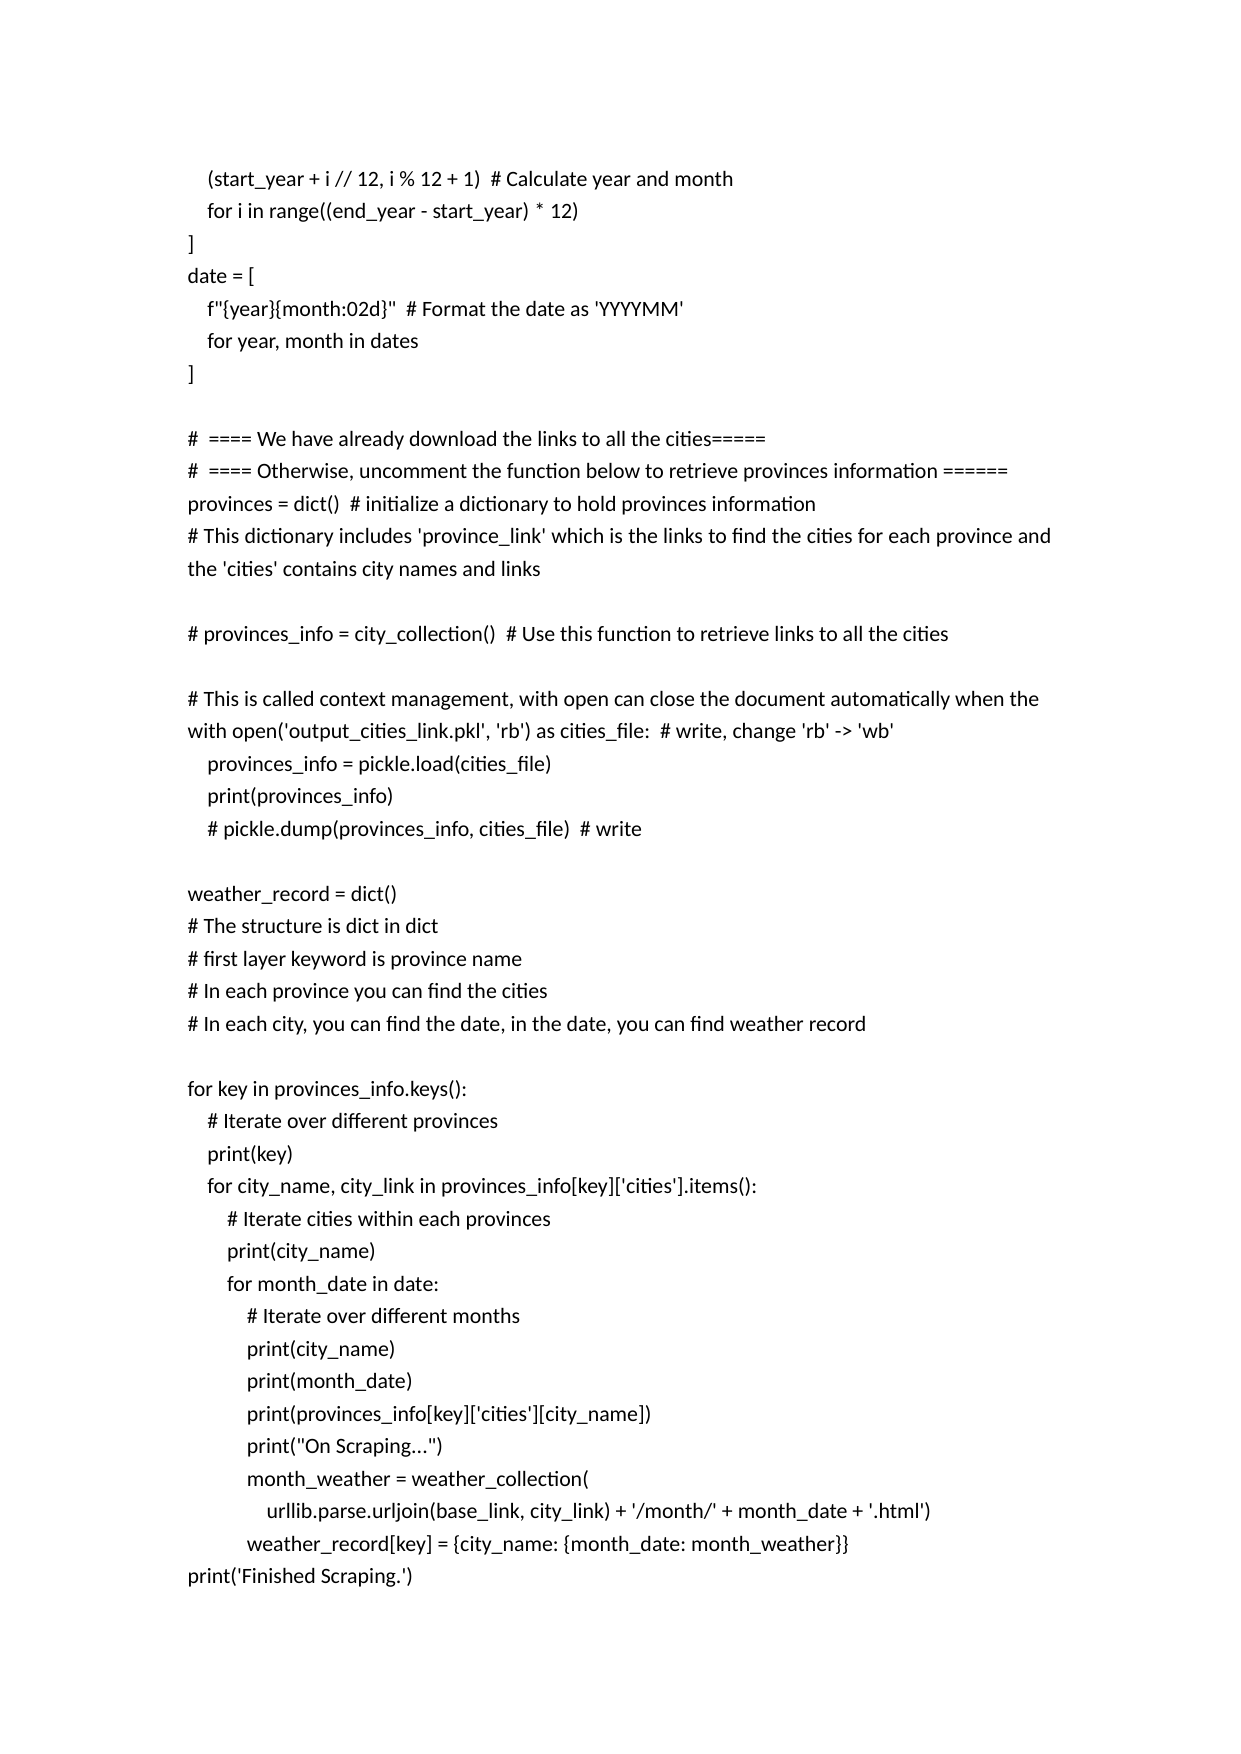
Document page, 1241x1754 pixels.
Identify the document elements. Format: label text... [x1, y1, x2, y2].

text weather_record = dict() [187, 877, 1053, 909]
text provinces = dict() # initialize a dictionary to hold provinces information [187, 487, 1053, 519]
text # This dictionary includes 'province_link' which is the links to find the cities for each province and the 'cities' contains city names and links [187, 519, 1053, 584]
text for year, month in dates [187, 324, 1053, 357]
text (start_year + i // 12, i % 12 + 1) # Calculate year and month [187, 162, 1053, 194]
text # In each province you can find the cities [187, 974, 1053, 1007]
text print(provinces_info[key]['cities'][city_name]) [187, 1397, 1053, 1429]
text print(city_name) [187, 1332, 1053, 1364]
text for key in provinces_info.keys(): [187, 1072, 1053, 1104]
text for city_name, city_link in provinces_info[key]['cities'].items(): [187, 1169, 1053, 1202]
text # In each city, you can find the date, in the date, you can find weather record [187, 1007, 1053, 1039]
text # Iterate over different provinces [187, 1104, 1053, 1137]
text # Iterate cities within each provinces [187, 1202, 1053, 1234]
text provinces_info = pickle.load(cities_file) [187, 747, 1053, 779]
text # Iterate over different months [187, 1299, 1053, 1332]
text for i in range((end_year - start_year) * 12) [187, 194, 1053, 227]
text # ==== We have already download the links to all the cities===== [187, 422, 1053, 454]
text # ==== Otherwise, uncomment the function below to retrieve provinces information ====== [187, 454, 1053, 487]
text print(key) [187, 1137, 1053, 1169]
text print("On Scraping...") [187, 1429, 1053, 1462]
text print(provinces_info) [187, 779, 1053, 812]
text weather_record[key] = {city_name: {month_date: month_weather}} [187, 1527, 1053, 1559]
text for month_date in date: [187, 1267, 1053, 1299]
text with open('output_cities_link.pkl', 'rb') as cities_file: # write, change 'rb' -> 'wb' [187, 714, 1053, 747]
text # The structure is dict in dict [187, 909, 1053, 942]
text date = [ [187, 259, 1053, 292]
text print(city_name) [187, 1234, 1053, 1267]
text # provinces_info = city_collection() # Use this function to retrieve links to all the cities [187, 617, 1053, 649]
text urllib.parse.urljoin(base_link, city_link) + '/month/' + month_date + '.html') [187, 1494, 1053, 1527]
text f"{year}{month:02d}" # Format the date as 'YYYYMM' [187, 292, 1053, 324]
text ] [187, 357, 1053, 389]
text # This is called context management, with open can close the document automatically when the [187, 682, 1053, 714]
text ] [187, 227, 1053, 259]
text print(month_date) [187, 1364, 1053, 1397]
text # pickle.dump(provinces_info, cities_file) # write [187, 812, 1053, 844]
text # first layer keyword is province name [187, 942, 1053, 974]
text month_weather = weather_collection( [187, 1462, 1053, 1494]
text print('Finished Scraping.') [187, 1559, 1053, 1592]
